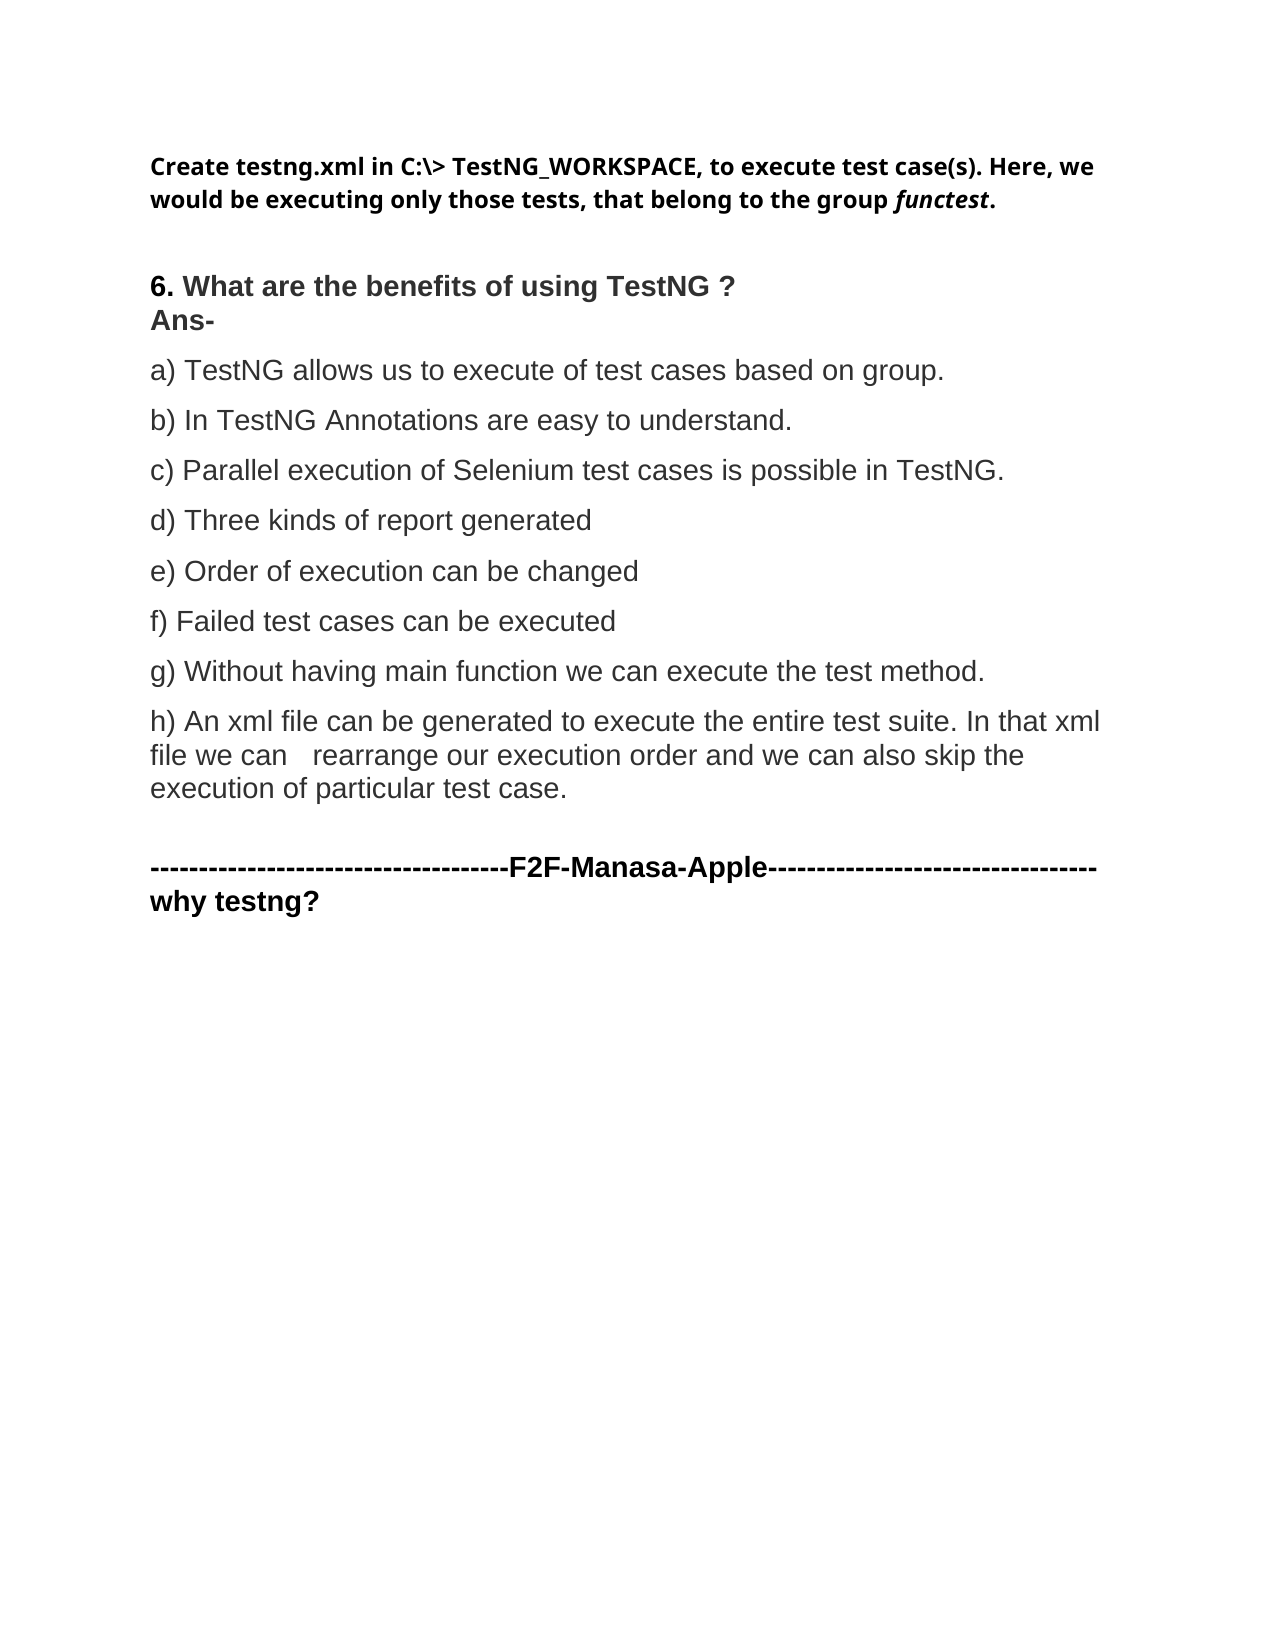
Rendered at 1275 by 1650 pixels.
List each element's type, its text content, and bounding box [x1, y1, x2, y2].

text g) Without having main function we can execute the test method. [150, 654, 1125, 687]
text h) An xml file can be generated to execute the entire test suite. In that xml file we can rearrange our execution order and we can also skip the execution of particular test case. [150, 704, 1125, 805]
text b) In TestNG Annotations are easy to understand. [150, 403, 1125, 436]
text 6. What are the benefits of using TestNG ? [150, 269, 1125, 302]
text c) Parallel execution of Selenium test cases is possible in TestNG. [150, 453, 1125, 487]
text a) TestNG allows us to execute of test cases based on group. [150, 353, 1125, 386]
text why testng? [150, 884, 1125, 917]
text d) Three kinds of report generated [150, 503, 1125, 537]
text e) Order of execution can be changed [150, 553, 1125, 587]
text f) Failed test cases can be executed [150, 604, 1125, 637]
text -------------------------------------F2F-Manasa-Apple---------------------------------- [150, 850, 1125, 884]
text Ans- [150, 302, 1125, 336]
